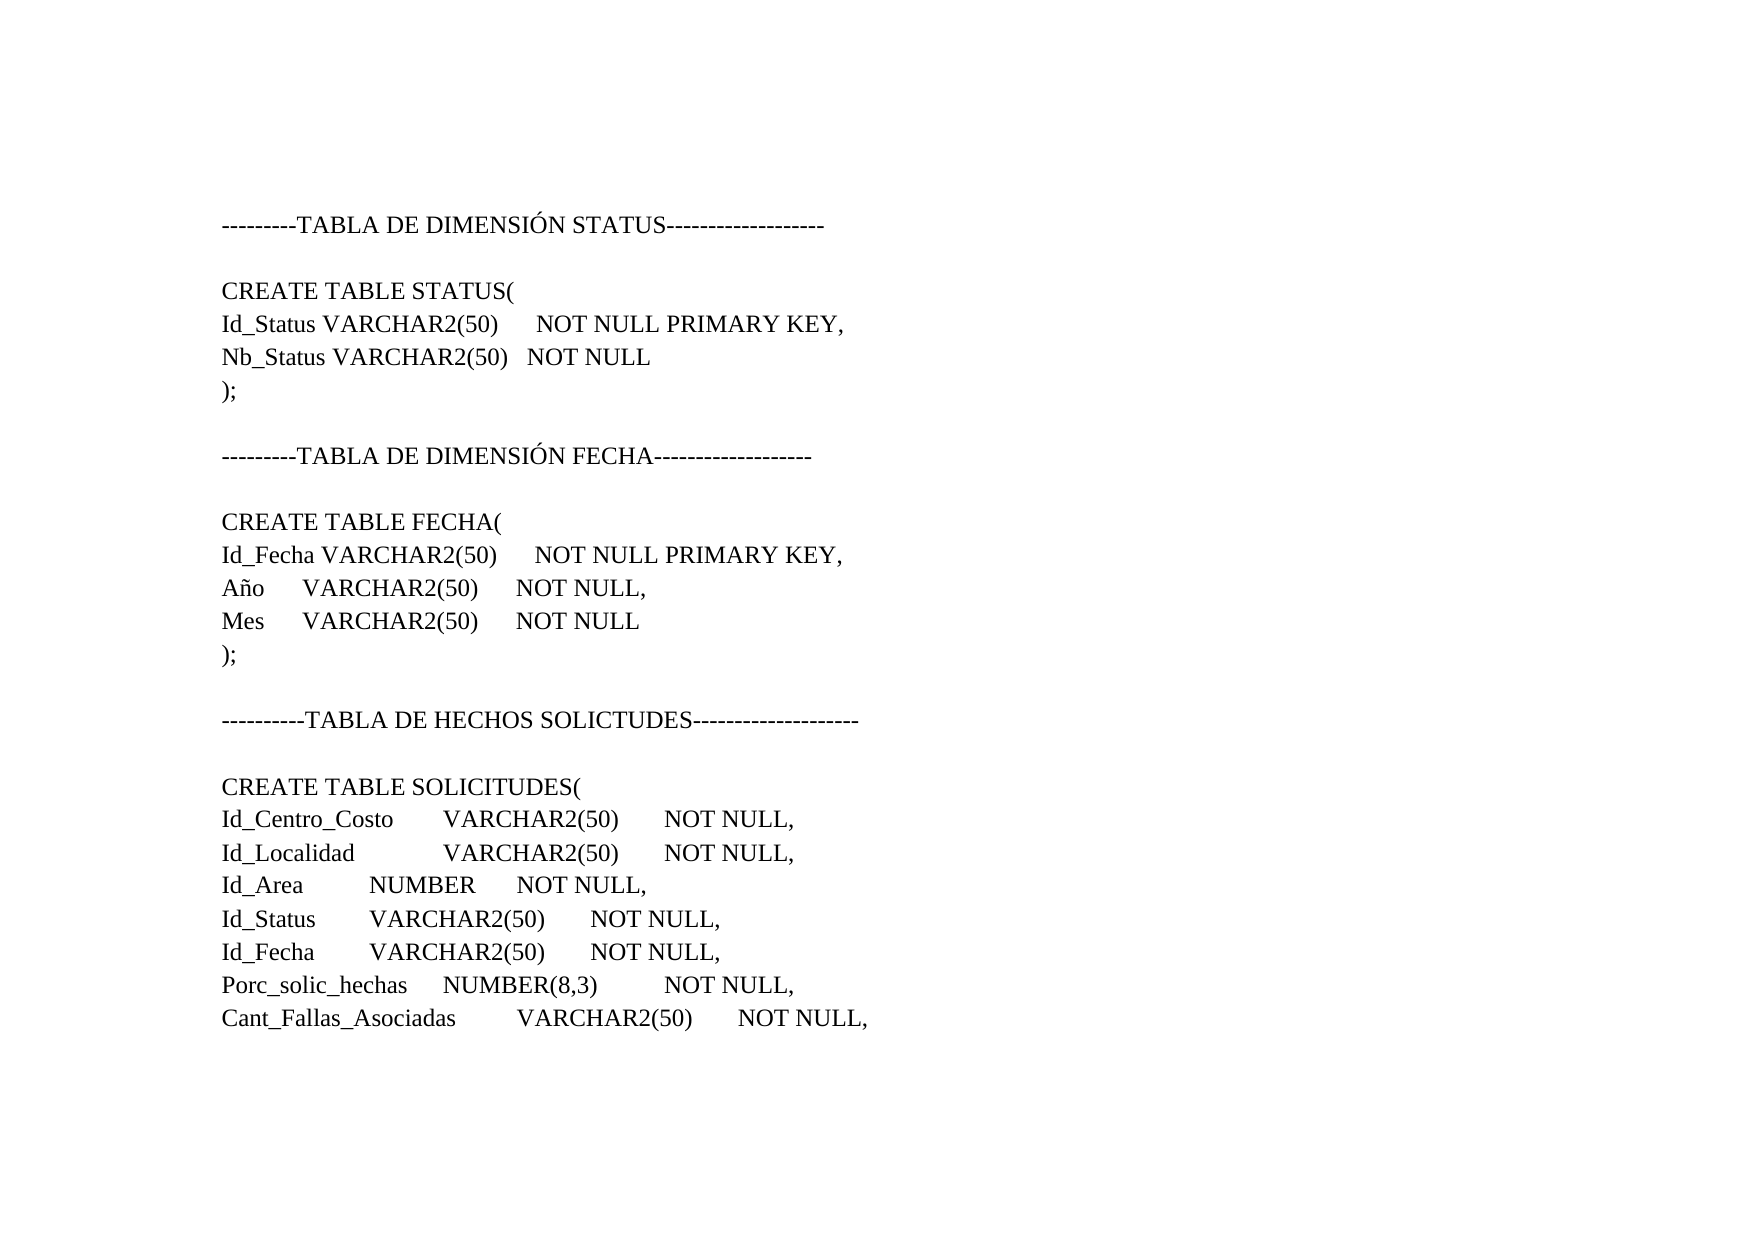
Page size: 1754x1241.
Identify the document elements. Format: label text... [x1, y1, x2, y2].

text Porc_solic_hechas NUMBER(8,3) NOT NULL, [148, 970, 1606, 998]
text Id_Fecha VARCHAR2(50) NOT NULL PRIMARY KEY, [148, 540, 1606, 569]
text ---------TABLA DE DIMENSIÓN FECHA------------------- [148, 441, 1606, 470]
text ); [148, 639, 1606, 668]
text Id_Fecha VARCHAR2(50) NOT NULL, [148, 937, 1606, 965]
text Id_Area NUMBER NOT NULL, [148, 871, 1606, 899]
text Id_Centro_Costo VARCHAR2(50) NOT NULL, [148, 804, 1606, 833]
text Año VARCHAR2(50) NOT NULL, [148, 573, 1606, 602]
text Cant_Fallas_Asociadas VARCHAR2(50) NOT NULL, [148, 1003, 1606, 1031]
text Id_Status VARCHAR2(50) NOT NULL, [148, 904, 1606, 932]
text Id_Localidad VARCHAR2(50) NOT NULL, [148, 838, 1606, 866]
text Nb_Status VARCHAR2(50) NOT NULL [148, 342, 1606, 371]
text Mes VARCHAR2(50) NOT NULL [148, 606, 1606, 635]
text ); [148, 375, 1606, 404]
text ---------TABLA DE DIMENSIÓN STATUS------------------- [148, 210, 1606, 239]
text CREATE TABLE FECHA( [148, 507, 1606, 536]
text CREATE TABLE SOLICITUDES( [148, 772, 1606, 800]
text ----------TABLA DE HECHOS SOLICTUDES-------------------- [148, 706, 1606, 734]
text CREATE TABLE STATUS( [148, 276, 1606, 305]
text Id_Status VARCHAR2(50) NOT NULL PRIMARY KEY, [148, 309, 1606, 338]
